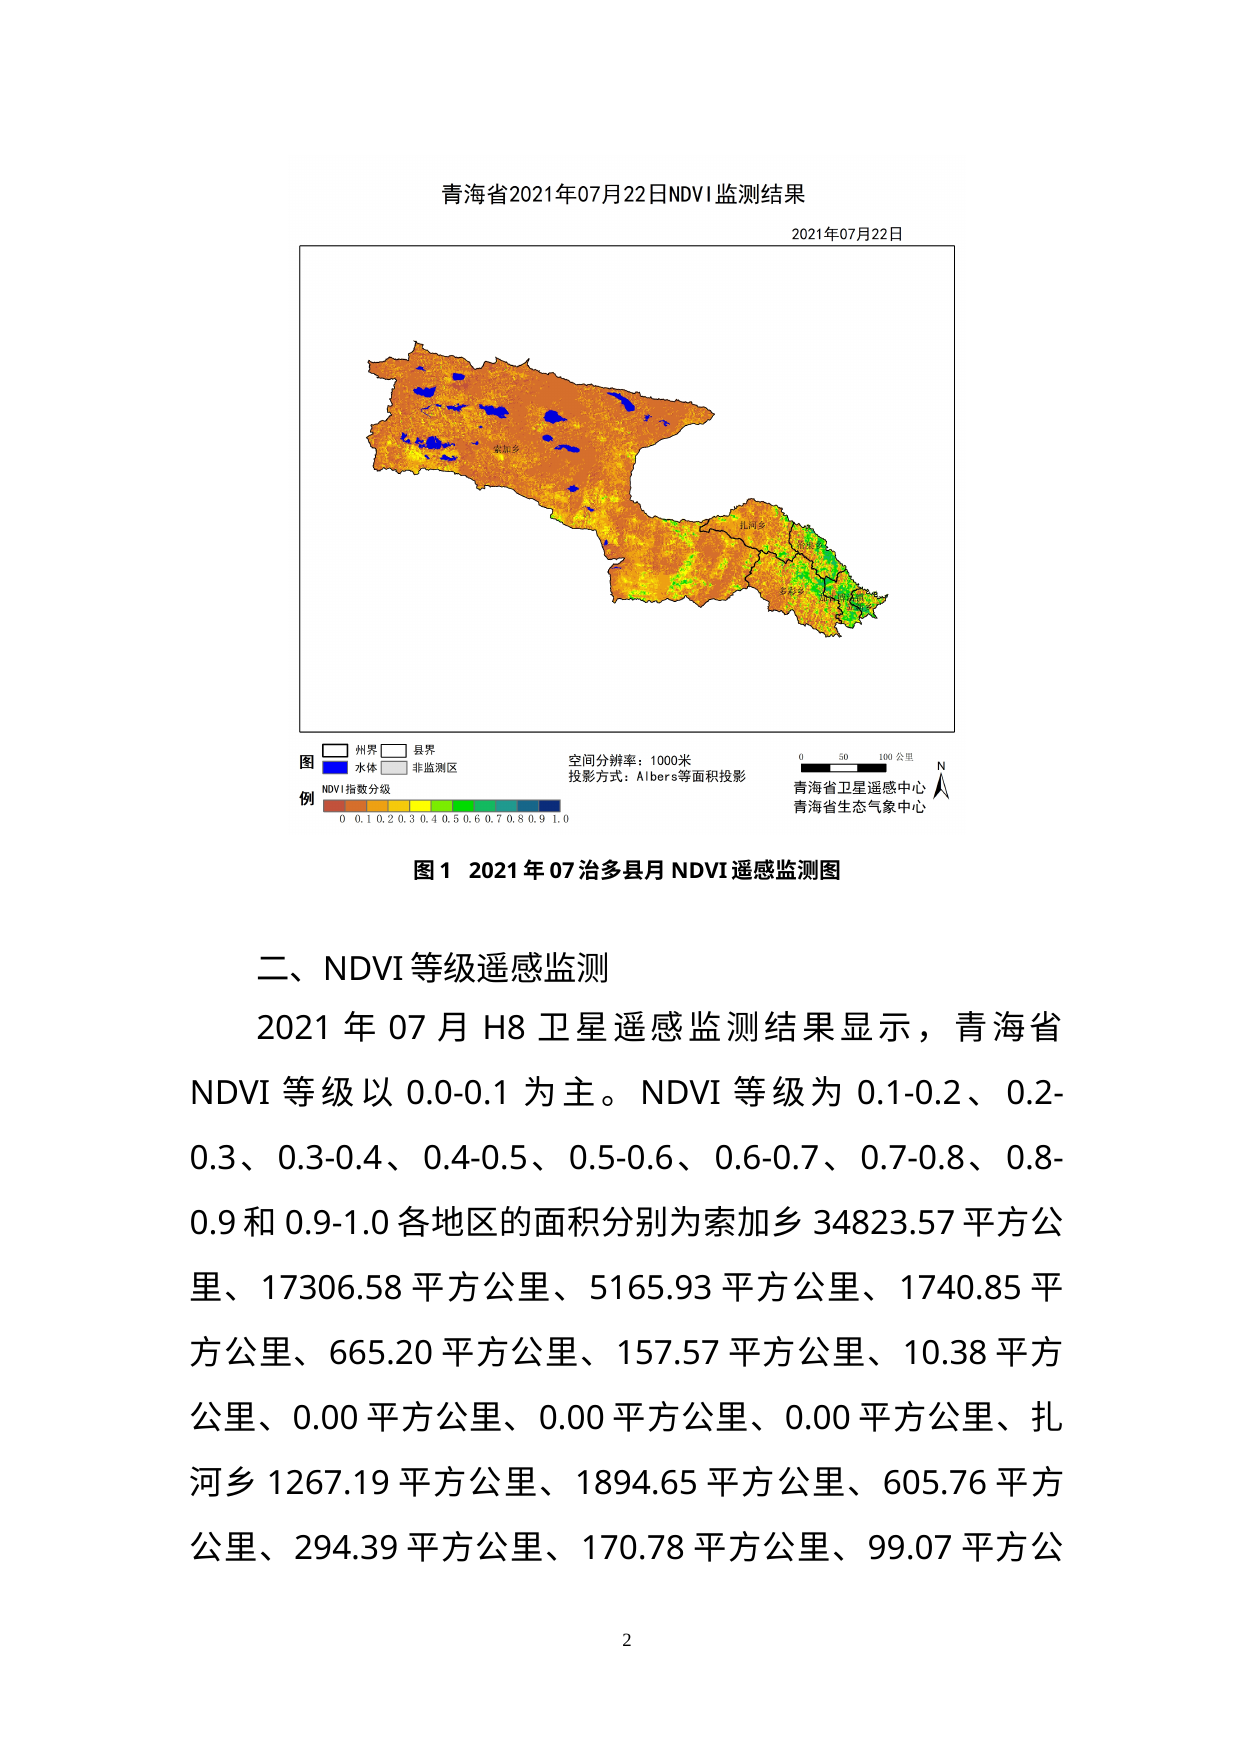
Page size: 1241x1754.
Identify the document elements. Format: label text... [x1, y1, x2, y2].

text 图1 2021年07治多县月NDVI遥感监测图 [189, 853, 1064, 886]
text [189, 992, 1064, 1577]
picture [287, 155, 967, 835]
text 二、NDVI等级遥感监测 [189, 934, 1064, 992]
